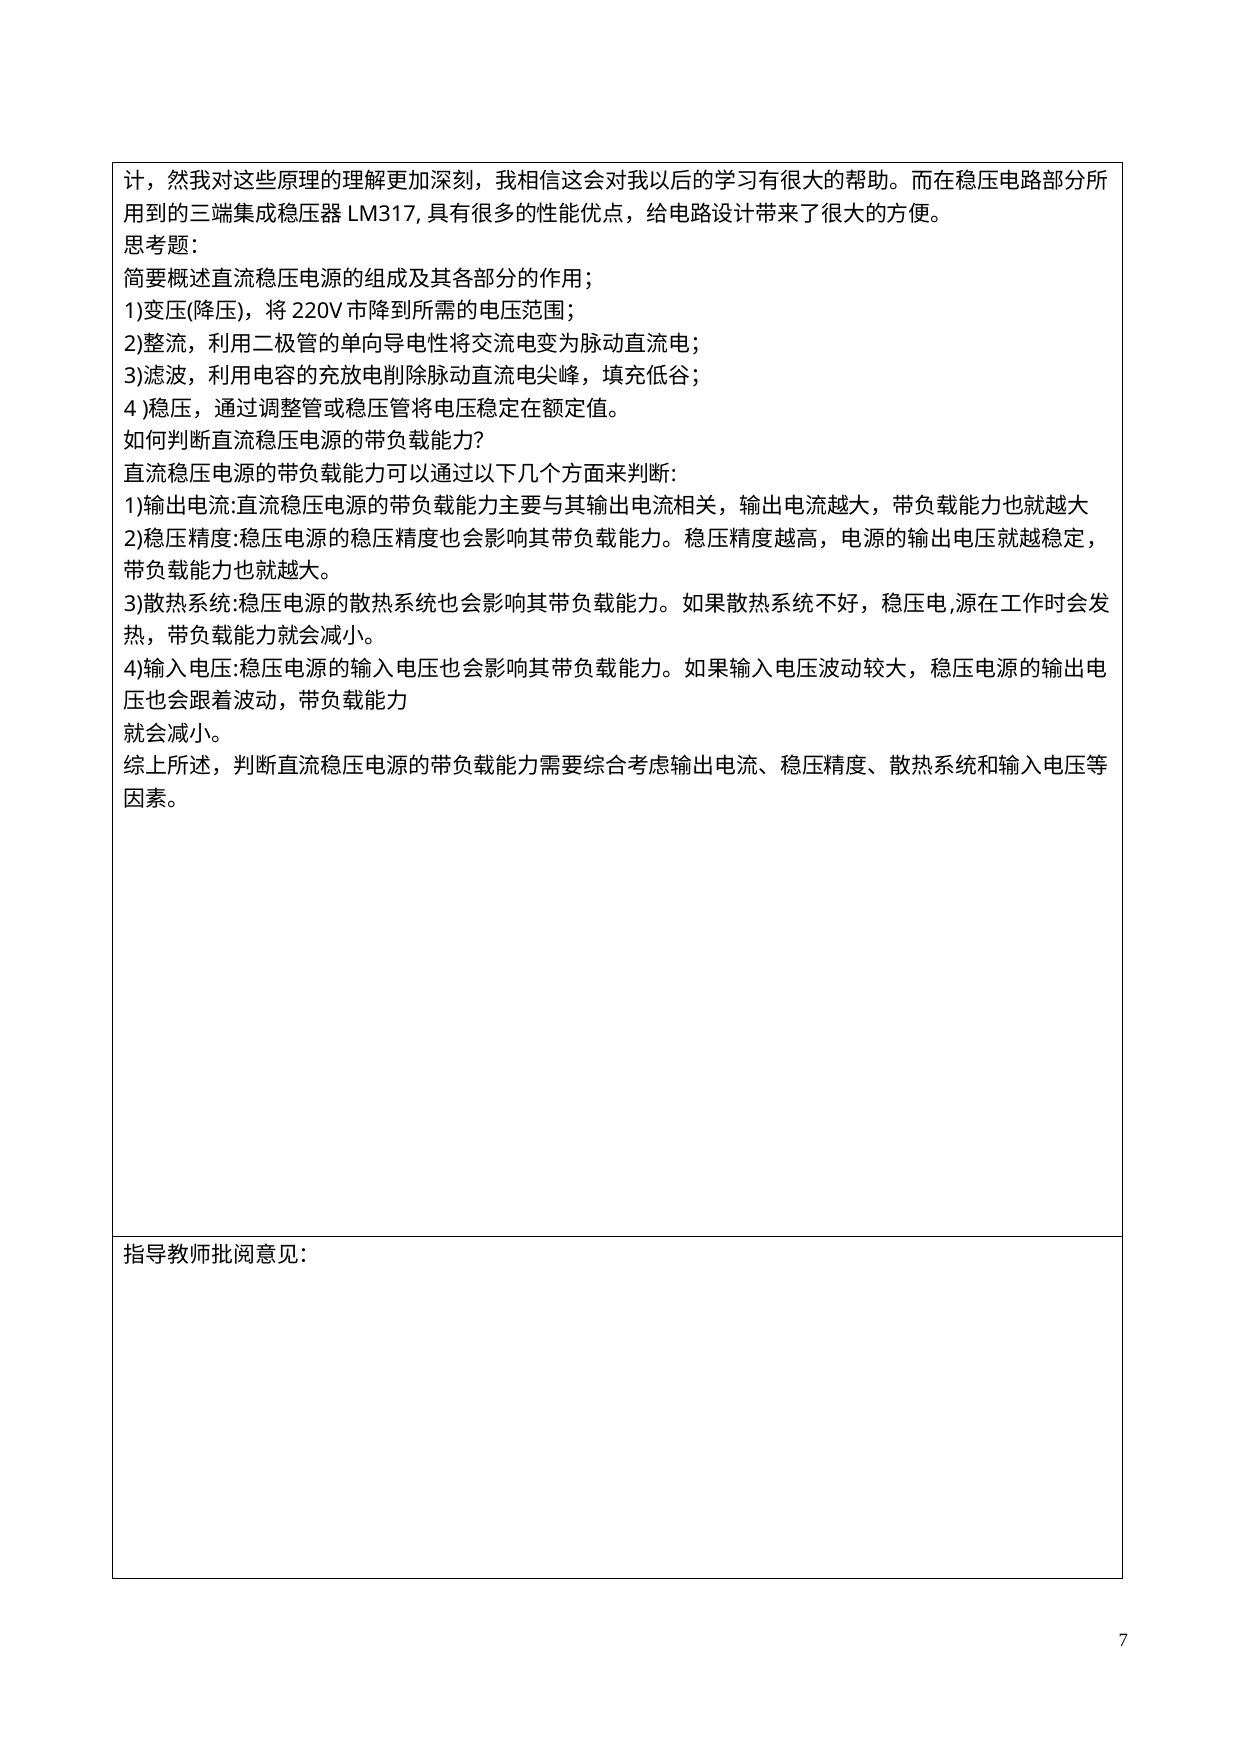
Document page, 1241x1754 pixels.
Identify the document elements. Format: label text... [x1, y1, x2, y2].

table_cell 指导教师批阅意见： [113, 1237, 1122, 1578]
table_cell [113, 163, 1122, 1236]
